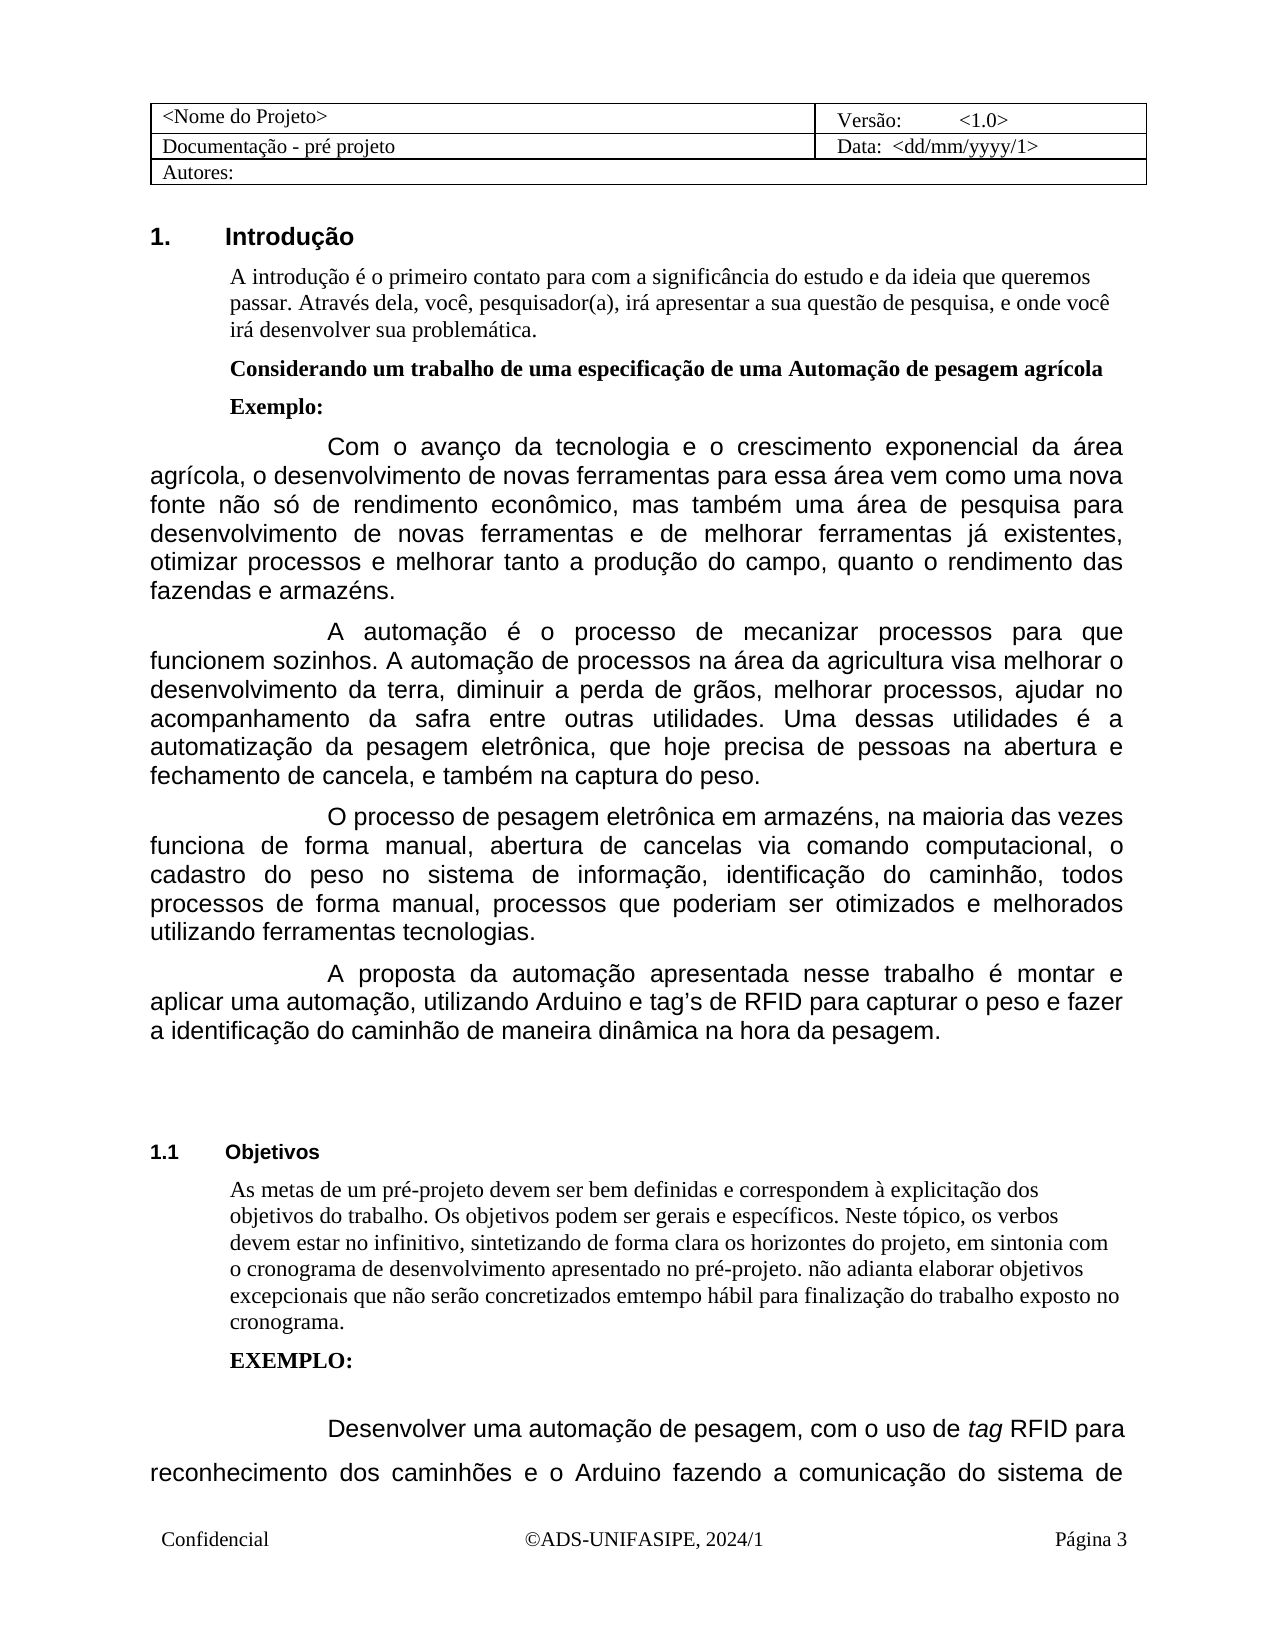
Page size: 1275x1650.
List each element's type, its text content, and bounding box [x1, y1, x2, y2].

text A introdução é o primeiro contato para com a significância do estudo e da ideia que queremos passar. Através dela, você, pesquisador(a), irá apresentar a sua questão de pesquisa, e onde você irá desenvolver sua problemática. [229, 263, 1125, 342]
text A proposta da automação apresentada nesse trabalho é montar e aplicar uma automação, utilizando Arduino e tag’s de RFID para capturar o peso e fazer a identificação do caminhão de maneira dinâmica na hora da pesagem. [150, 958, 1125, 1045]
text EXEMPLO: [229, 1347, 1125, 1373]
text O processo de pesagem eletrônica em armazéns, na maioria das vezes funciona de forma manual, abertura de cancelas via comando computacional, o cadastro do peso no sistema de informação, identificação do caminhão, todos processos de forma manual, processos que poderiam ser otimizados e melhorados utilizando ferramentas tecnologias. [150, 802, 1125, 946]
text As metas de um pré-projeto devem ser bem definidas e correspondem à explicitação dos objetivos do trabalho. Os objetivos podem ser gerais e específicos. Neste tópico, os verbos devem estar no infinitivo, sintetizando de forma clara os horizontes do projeto, em sintonia com o cronograma de desenvolvimento apresentado no pré-projeto. não adianta elaborar objetivos excepcionais que não serão concretizados emtempo hábil para finalização do trabalho exposto no cronograma. [229, 1176, 1125, 1334]
text Com o avanço da tecnologia e o crescimento exponencial da área agrícola, o desenvolvimento de novas ferramentas para essa área vem como uma nova fonte não só de rendimento econômico, mas também uma área de pesquisa para desenvolvimento de novas ferramentas e de melhorar ferramentas já existentes, otimizar processos e melhorar tanto a produção do campo, quanto o rendimento das fazendas e armazéns. [150, 432, 1125, 605]
text Considerando um trabalho de uma especificação de uma Automação de pesagem agrícola [229, 354, 1125, 381]
subtitle Introdução [150, 222, 1125, 251]
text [150, 1414, 1125, 1486]
text A automação é o processo de mecanizar processos para que funcionem sozinhos. A automação de processos na área da agricultura visa melhorar o desenvolvimento da terra, diminuir a perda de grãos, melhorar processos, ajudar no acompanhamento da safra entre outras utilidades. Uma dessas utilidades é a automatização da pesagem eletrônica, que hoje precisa de pessoas na abertura e fechamento de cancela, e também na captura do peso. [150, 617, 1125, 790]
subtitle Objetivos [150, 1140, 1125, 1164]
text Exemplo: [229, 393, 1125, 420]
